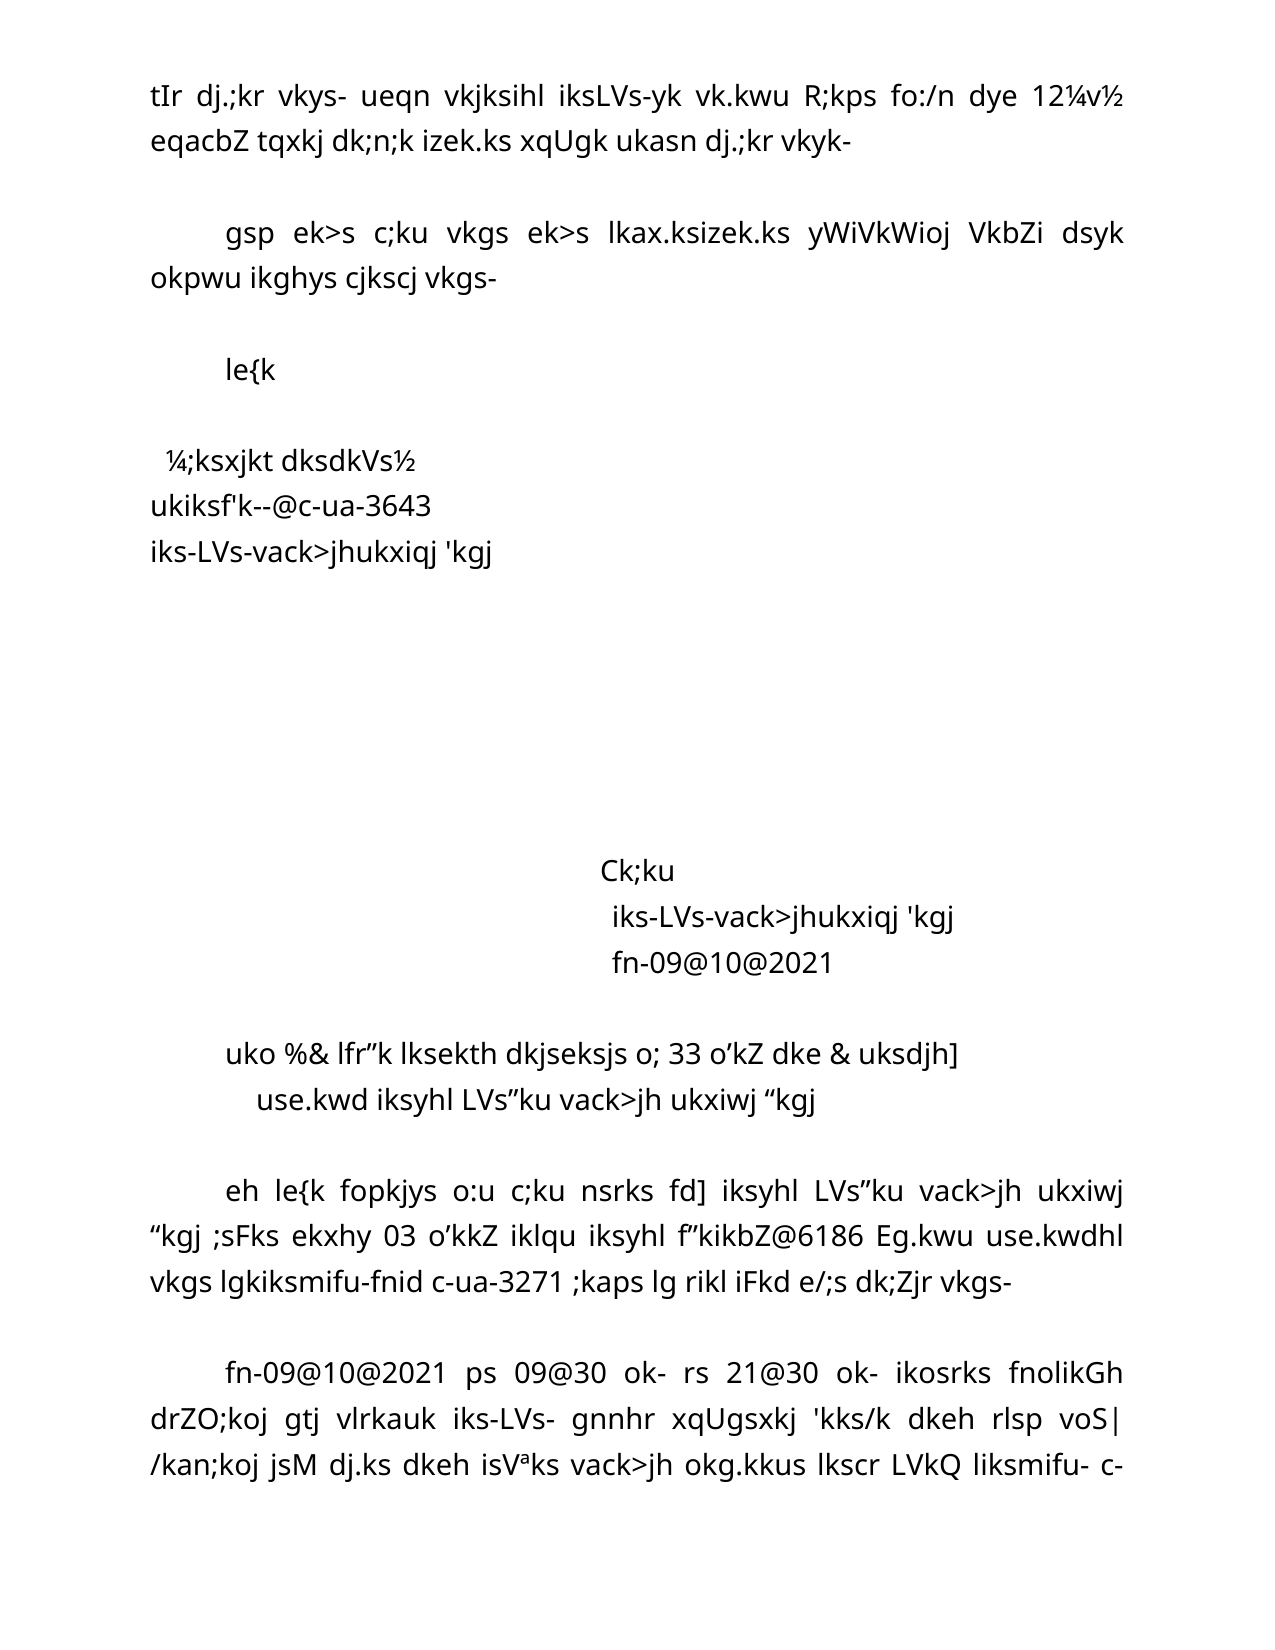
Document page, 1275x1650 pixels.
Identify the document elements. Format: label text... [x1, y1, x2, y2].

text gsp ek>s c;ku vkgs ek>s lkax.ksizek.ks yWiVkWioj VkbZi dsyk okpwu ikghys cjkscj vkgs- [150, 212, 1125, 297]
text ukiksf'k--@c-ua-3643 [150, 486, 1125, 525]
text le{k [150, 349, 1125, 388]
text ¼;ksxjkt dksdkVs½ [150, 440, 1125, 480]
text iks-LVs-vack>jhukxiqj 'kgj [150, 896, 1125, 936]
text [150, 1352, 1125, 1483]
text uko %& lfr”k lksekth dkjseksjs o; 33 o’kZ dke & uksdjh] [150, 1033, 1125, 1073]
text eh le{k fopkjys o:u c;ku nsrks fd] iksyhl LVs”ku vack>jh ukxiwj “kgj ;sFks ekxhy 03 o’kkZ iklqu iksyhl f”kikbZ@6186 Eg.kwu use.kwdhl vkgs lgkiksmifu-fnid c-ua-3271 ;kaps lg rikl iFkd e/;s dk;Zjr vkgs- [150, 1170, 1125, 1301]
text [150, 75, 1125, 160]
text fn-09@10@2021 [150, 942, 1125, 982]
text use.kwd iksyhl LVs”ku vack>jh ukxiwj “kgj [150, 1079, 1125, 1118]
text iks-LVs-vack>jhukxiqj 'kgj [150, 531, 1125, 571]
text Ck;ku [150, 851, 1125, 890]
